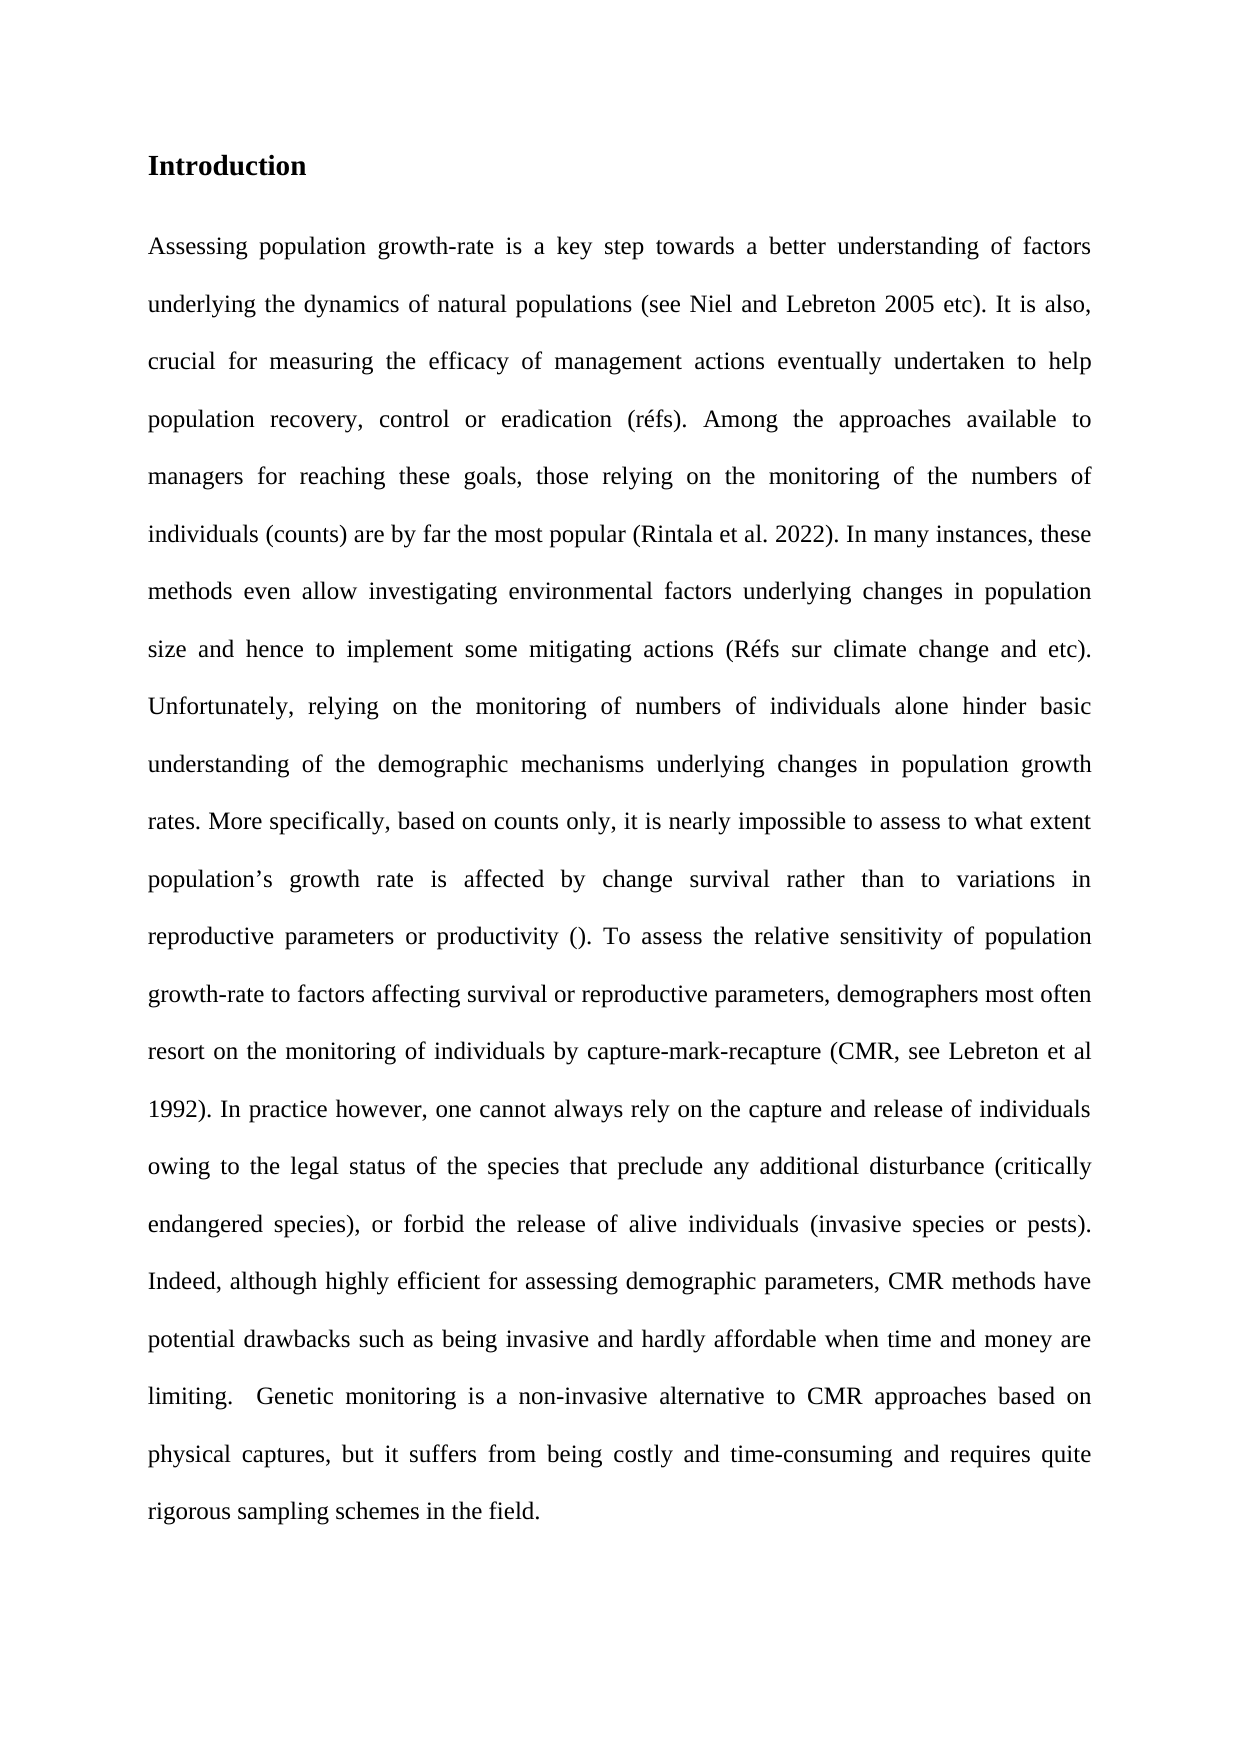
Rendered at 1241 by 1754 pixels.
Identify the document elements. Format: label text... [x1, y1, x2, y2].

text Assessing population growth-rate is a key step towards a better understanding of factors underlying the dynamics of natural populations (see Niel and Lebreton 2005 etc). It is also, crucial for measuring the efficacy of management actions eventually undertaken to help population recovery, control or eradication (réfs). Among the approaches available to managers for reaching these goals, those relying on the monitoring of the numbers of individuals (counts) are by far the most popular (Rintala et al. 2022). In many instances, these methods even allow investigating environmental factors underlying changes in population size and hence to implement some mitigating actions (Réfs sur climate change and etc). Unfortunately, relying on the monitoring of numbers of individuals alone hinder basic understanding of the demographic mechanisms underlying changes in population growth rates. More specifically, based on counts only, it is nearly impossible to assess to what extent population’s growth rate is affected by change survival rather than to variations in reproductive parameters or productivity (). To assess the relative sensitivity of population growth-rate to factors affecting survival or reproductive parameters, demographers most often resort on the monitoring of individuals by capture-mark-recapture (CMR, see Lebreton et al 1992). In practice however, one cannot always rely on the capture and release of individuals owing to the legal status of the species that preclude any additional disturbance (critically endangered species), or forbid the release of alive individuals (invasive species or pests). Indeed, although highly efficient for assessing demographic parameters, CMR methods have potential drawbacks such as being invasive and hardly affordable when time and money are limiting. Genetic monitoring is a non-invasive alternative to CMR approaches based on physical captures, but it suffers from being costly and time-consuming and requires quite rigorous sampling schemes in the field. [148, 231, 1093, 1525]
text Introduction [148, 148, 1093, 181]
